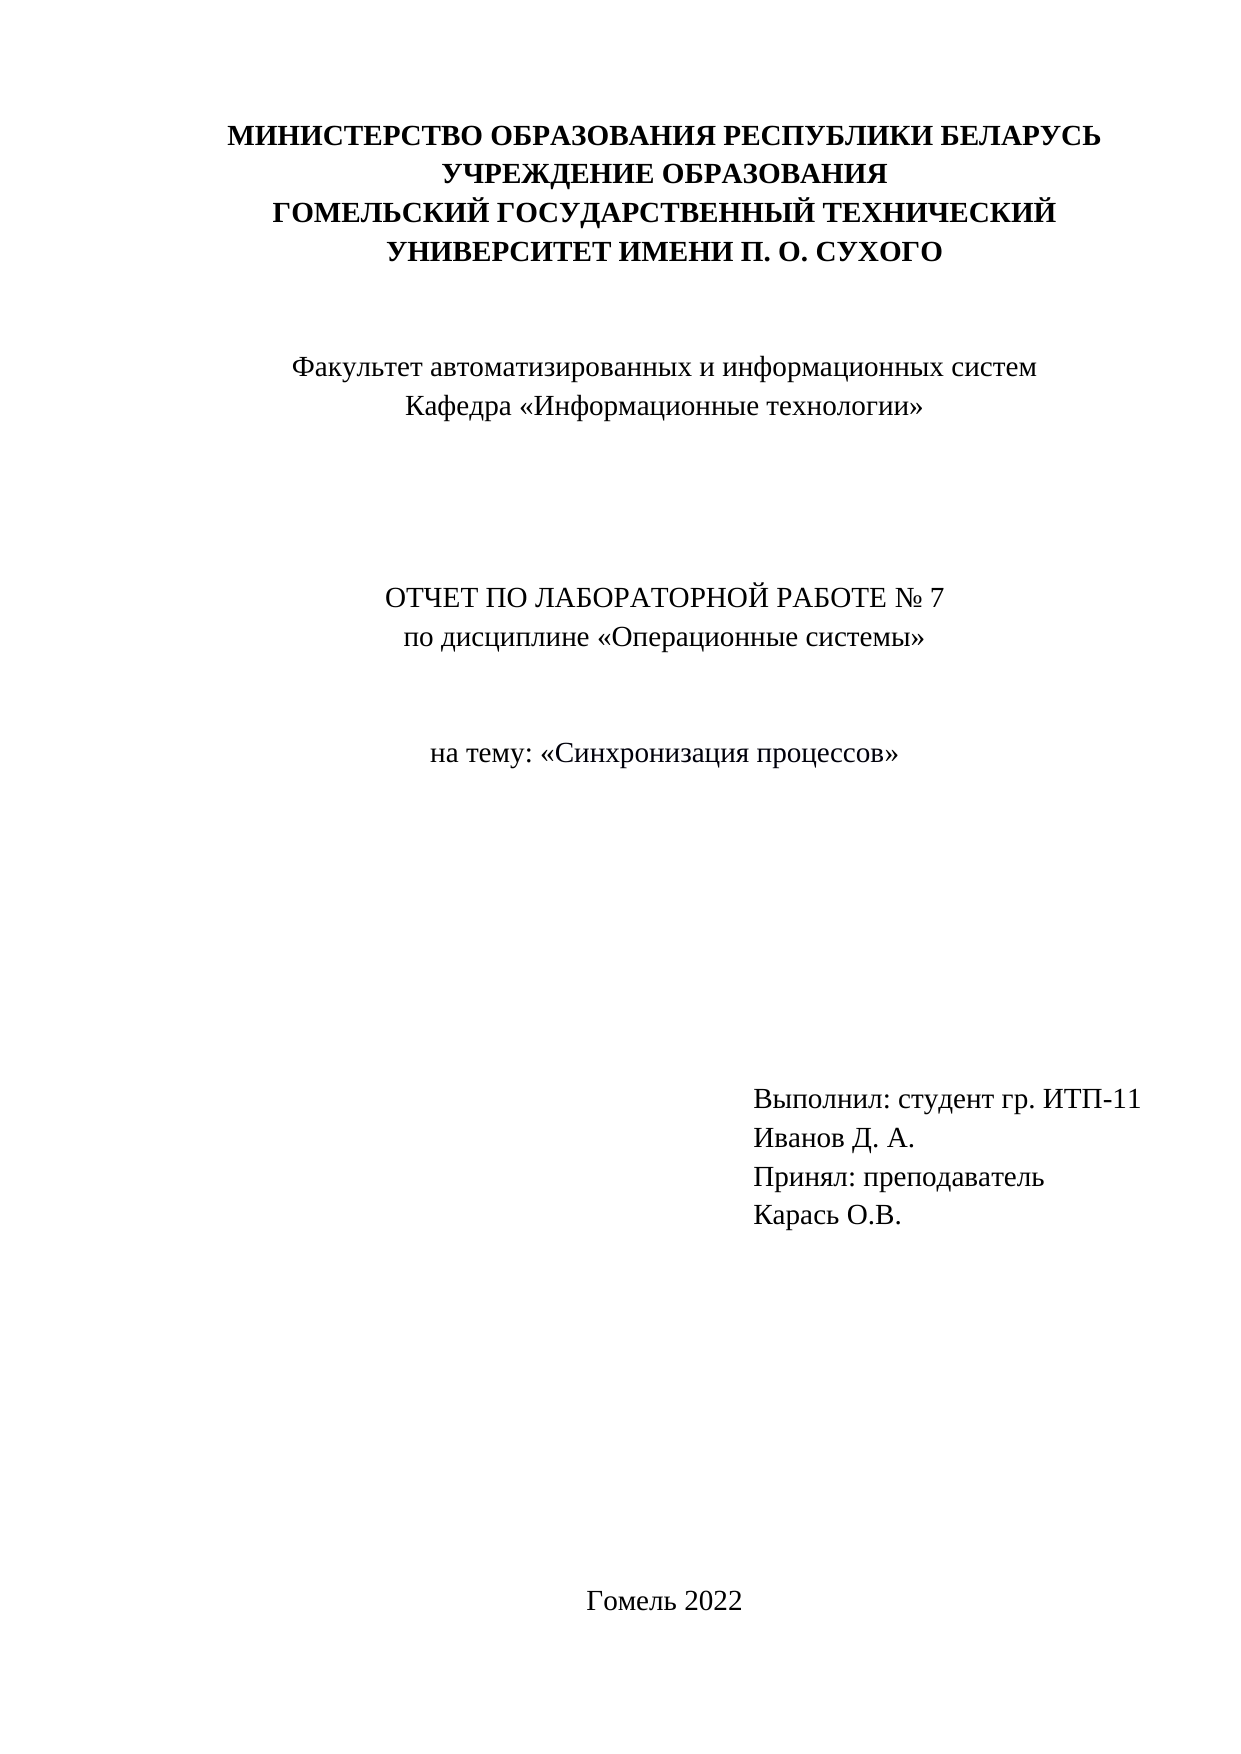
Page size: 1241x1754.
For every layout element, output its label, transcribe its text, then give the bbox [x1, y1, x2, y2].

text Иванов Д. А. [177, 1120, 1152, 1154]
text Кафедра «Информационные технологии» [177, 388, 1152, 421]
text ОТЧЕТ ПО ЛАБОРАТОРНОЙ РАБОТЕ № 7 [177, 581, 1152, 614]
text Принял: преподаватель [177, 1159, 1152, 1192]
text Карась О.В. [177, 1197, 1152, 1231]
text по дисциплине «Операционные системы» [177, 619, 1152, 653]
text на тему: «Синхронизация процессов» [177, 735, 1152, 768]
text ГОМЕЛЬСКИЙ ГОСУДАРСТВЕННЫЙ ТЕХНИЧЕСКИЙ УНИВЕРСИТЕТ ИМЕНИ П. О. СУХОГО [177, 195, 1152, 267]
text Факультет автоматизированных и информационных систем [177, 349, 1152, 383]
text Выполнил: студент гр. ИТП-11 [177, 1082, 1152, 1115]
text МИНИСТЕРСТВО ОБРАЗОВАНИЯ РЕСПУБЛИКИ БЕЛАРУСЬ [177, 118, 1152, 152]
text УЧРЕЖДЕНИЕ ОБРАЗОВАНИЯ [177, 157, 1152, 190]
text Гомель 2022 [177, 1583, 1152, 1616]
